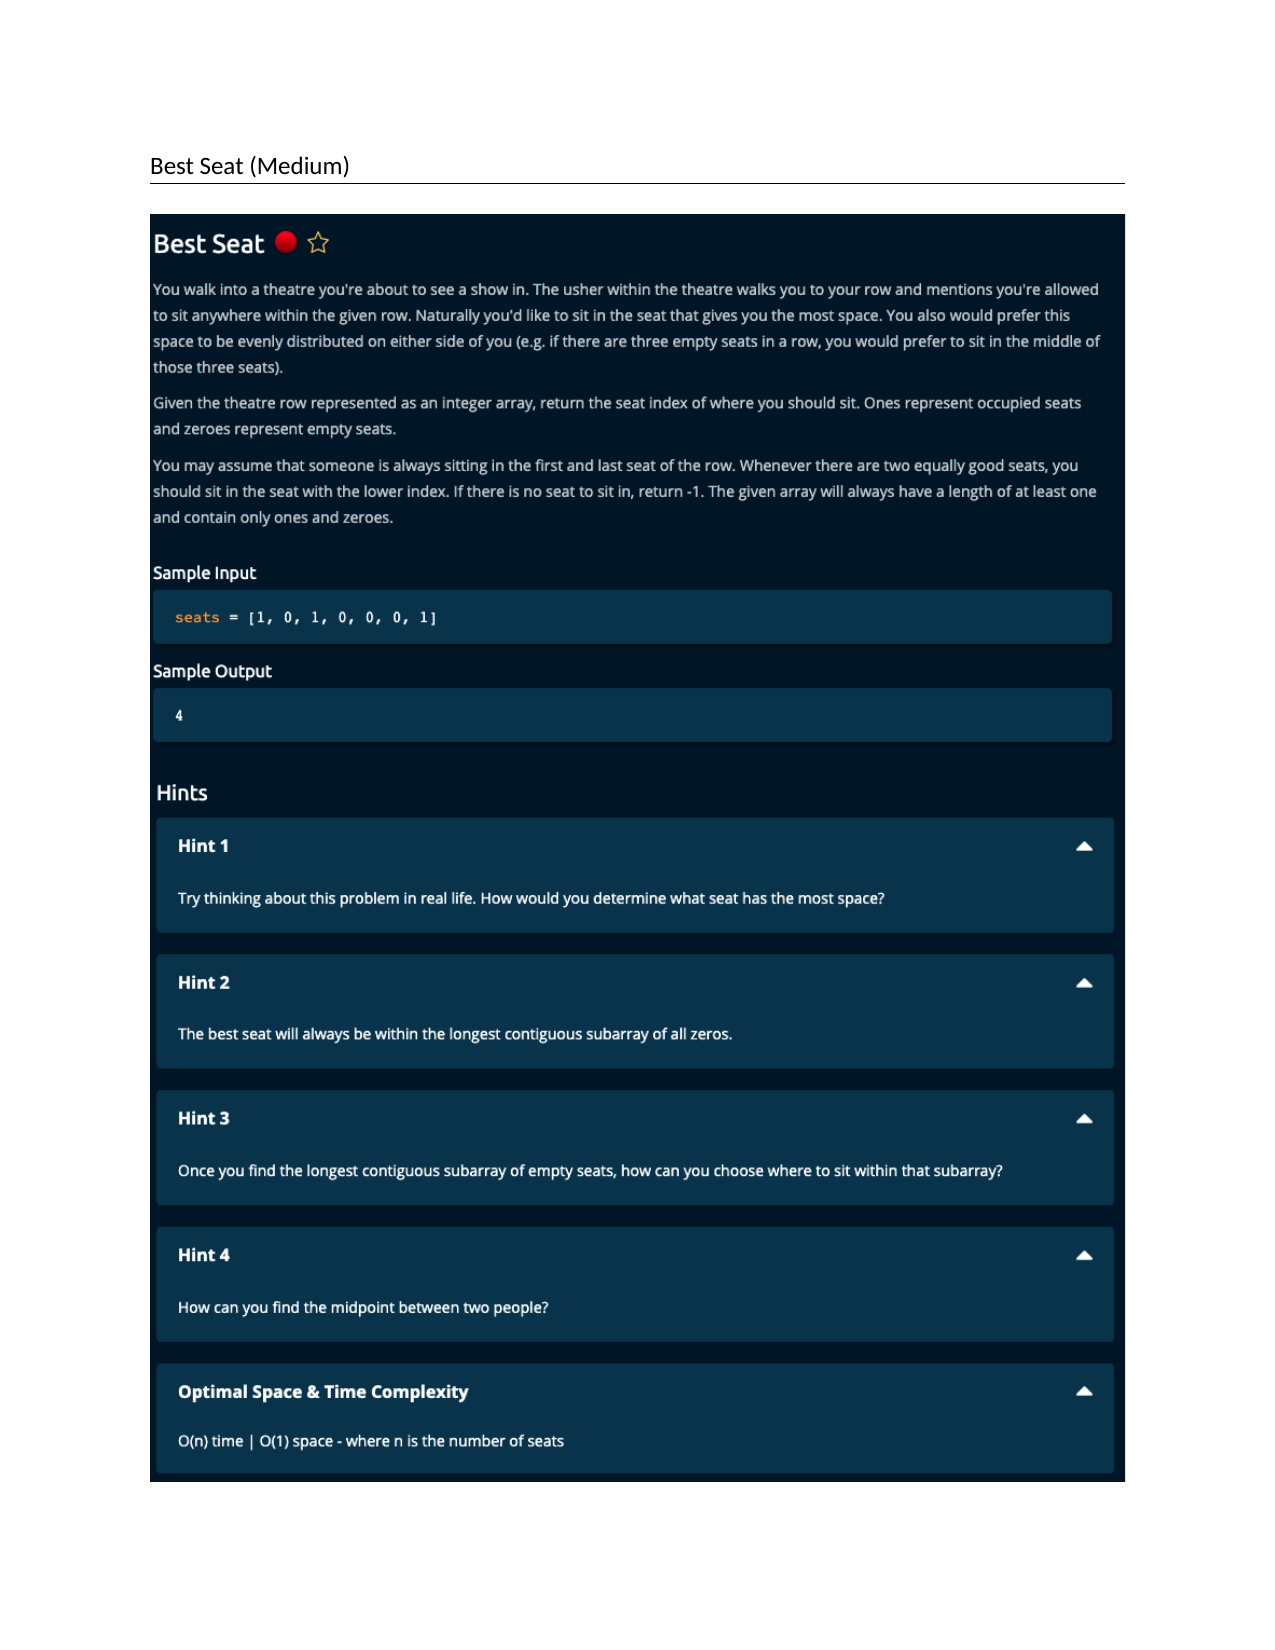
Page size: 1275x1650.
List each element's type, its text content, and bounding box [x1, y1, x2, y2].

text Best Seat (Medium) [150, 150, 1125, 183]
picture [150, 214, 1125, 1482]
